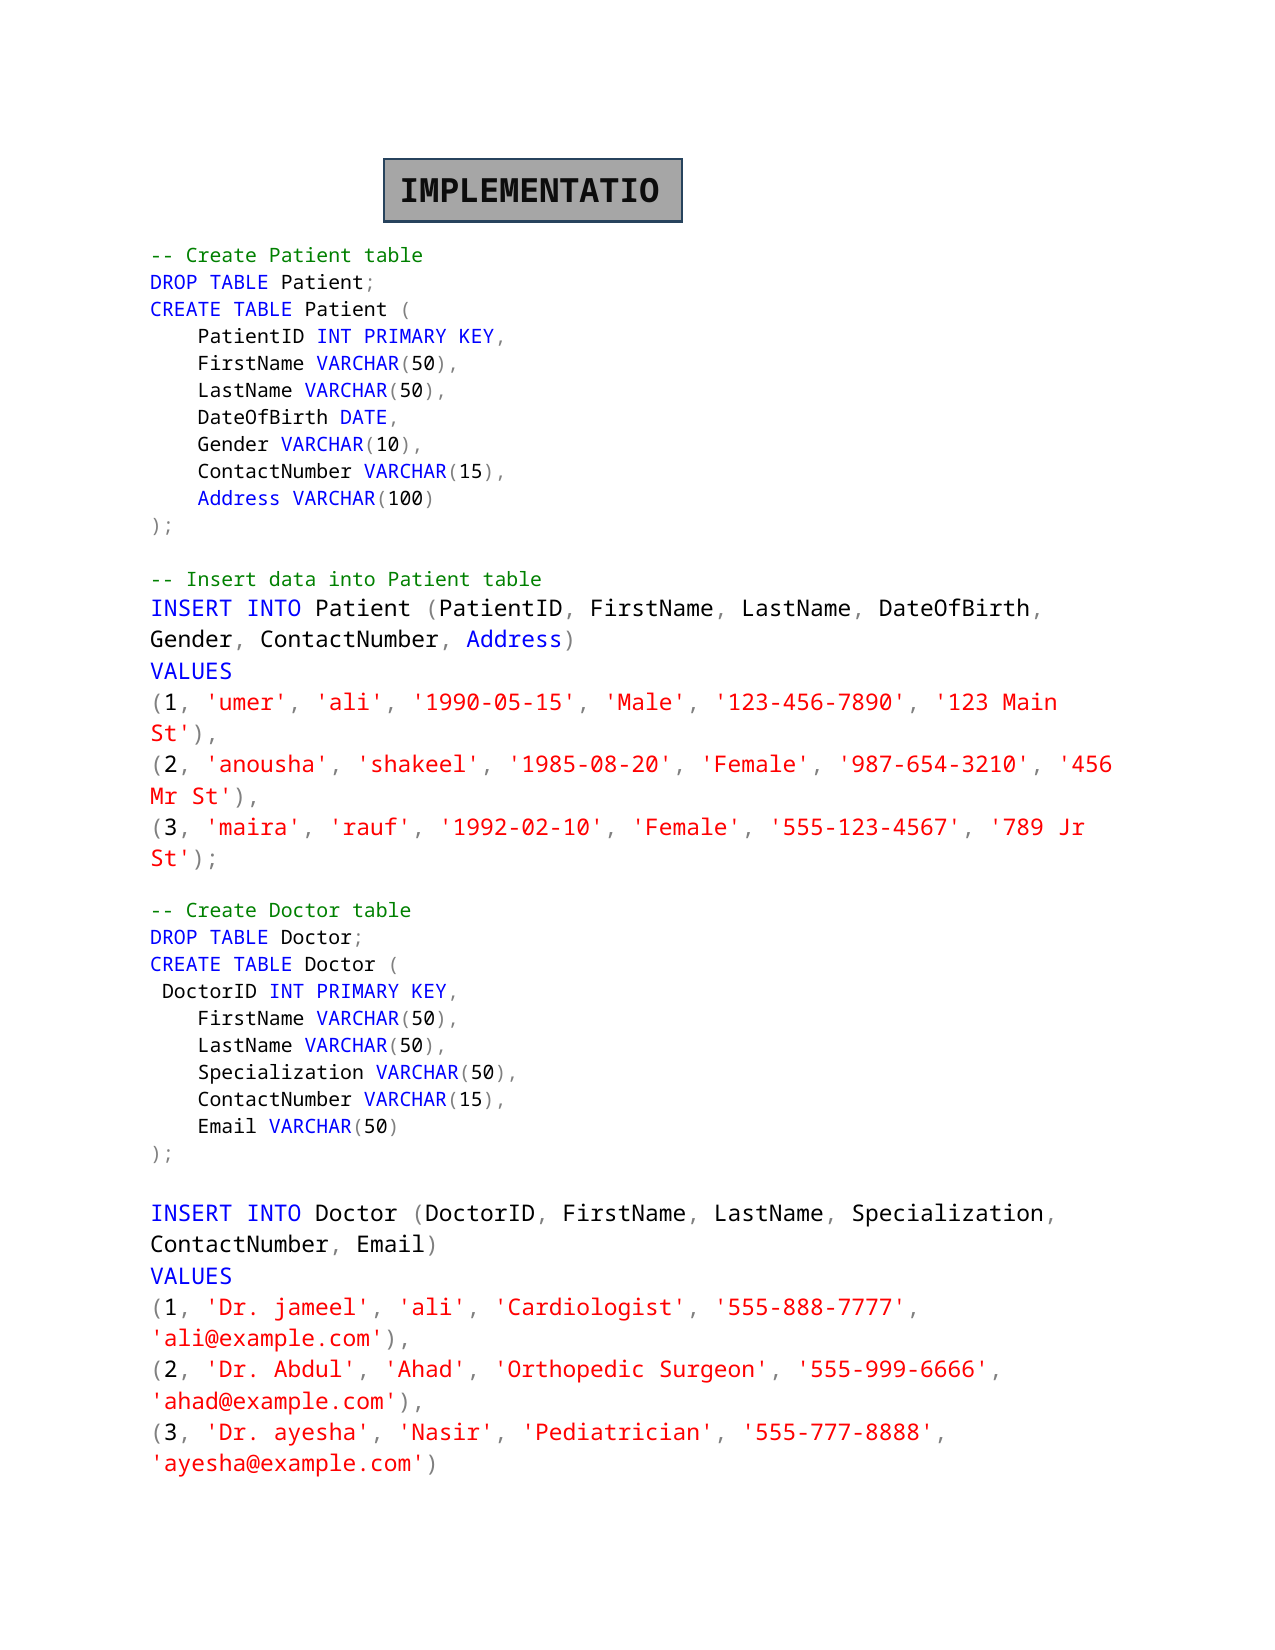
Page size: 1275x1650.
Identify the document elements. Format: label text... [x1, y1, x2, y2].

text DROP TABLE Doctor; [150, 923, 1125, 950]
text ); [150, 1139, 1125, 1166]
text DateOfBirth DATE, [150, 403, 1125, 430]
text LastName VARCHAR(50), [150, 1031, 1125, 1058]
text (1, 'Dr. jameel', 'ali', 'Cardiologist', '555-888-7777', 'ali@example.com'), [150, 1291, 1125, 1353]
text DoctorID INT PRIMARY KEY, [150, 977, 1125, 1004]
text (1, 'umer', 'ali', '1990-05-15', 'Male', '123-456-7890', '123 Main St'), [150, 686, 1125, 748]
text CREATE TABLE Patient ( [150, 295, 1125, 322]
text FirstName VARCHAR(50), [150, 1004, 1125, 1031]
text (2, 'Dr. Abdul', 'Ahad', 'Orthopedic Surgeon', '555-999-6666', 'ahad@example.com'), [150, 1353, 1125, 1416]
text CREATE TABLE Doctor ( [150, 950, 1125, 977]
text VALUES [150, 1260, 1125, 1291]
text FirstName VARCHAR(50), [150, 349, 1125, 376]
text INSERT INTO Patient (PatientID, FirstName, LastName, DateOfBirth, Gender, ContactNumber, Address) [150, 592, 1125, 655]
text PatientID INT PRIMARY KEY, [150, 322, 1125, 349]
text DROP TABLE Patient; [150, 268, 1125, 295]
text ); [150, 511, 1125, 538]
text ContactNumber VARCHAR(15), [150, 457, 1125, 484]
text (3, 'maira', 'rauf', '1992-02-10', 'Female', '555-123-4567', '789 Jr St'); [150, 811, 1125, 873]
text -- Insert data into Patient table [150, 565, 1125, 592]
text (3, 'Dr. ayesha', 'Nasir', 'Pediatrician', '555-777-8888', 'ayesha@example.com') [150, 1416, 1125, 1478]
text ContactNumber VARCHAR(15), [150, 1085, 1125, 1112]
text LastName VARCHAR(50), [150, 376, 1125, 403]
text Address VARCHAR(100) [150, 484, 1125, 511]
text Specialization VARCHAR(50), [150, 1058, 1125, 1085]
text (2, 'anousha', 'shakeel', '1985-08-20', 'Female', '987-654-3210', '456 Mr St'), [150, 748, 1125, 811]
text -- Create Patient table [150, 241, 1125, 268]
text -- Create Doctor table [150, 896, 1125, 923]
text VALUES [150, 655, 1125, 686]
text INSERT INTO Doctor (DoctorID, FirstName, LastName, Specialization, ContactNumber, Email) [150, 1197, 1125, 1260]
text Email VARCHAR(50) [150, 1112, 1125, 1139]
text Gender VARCHAR(10), [150, 430, 1125, 457]
